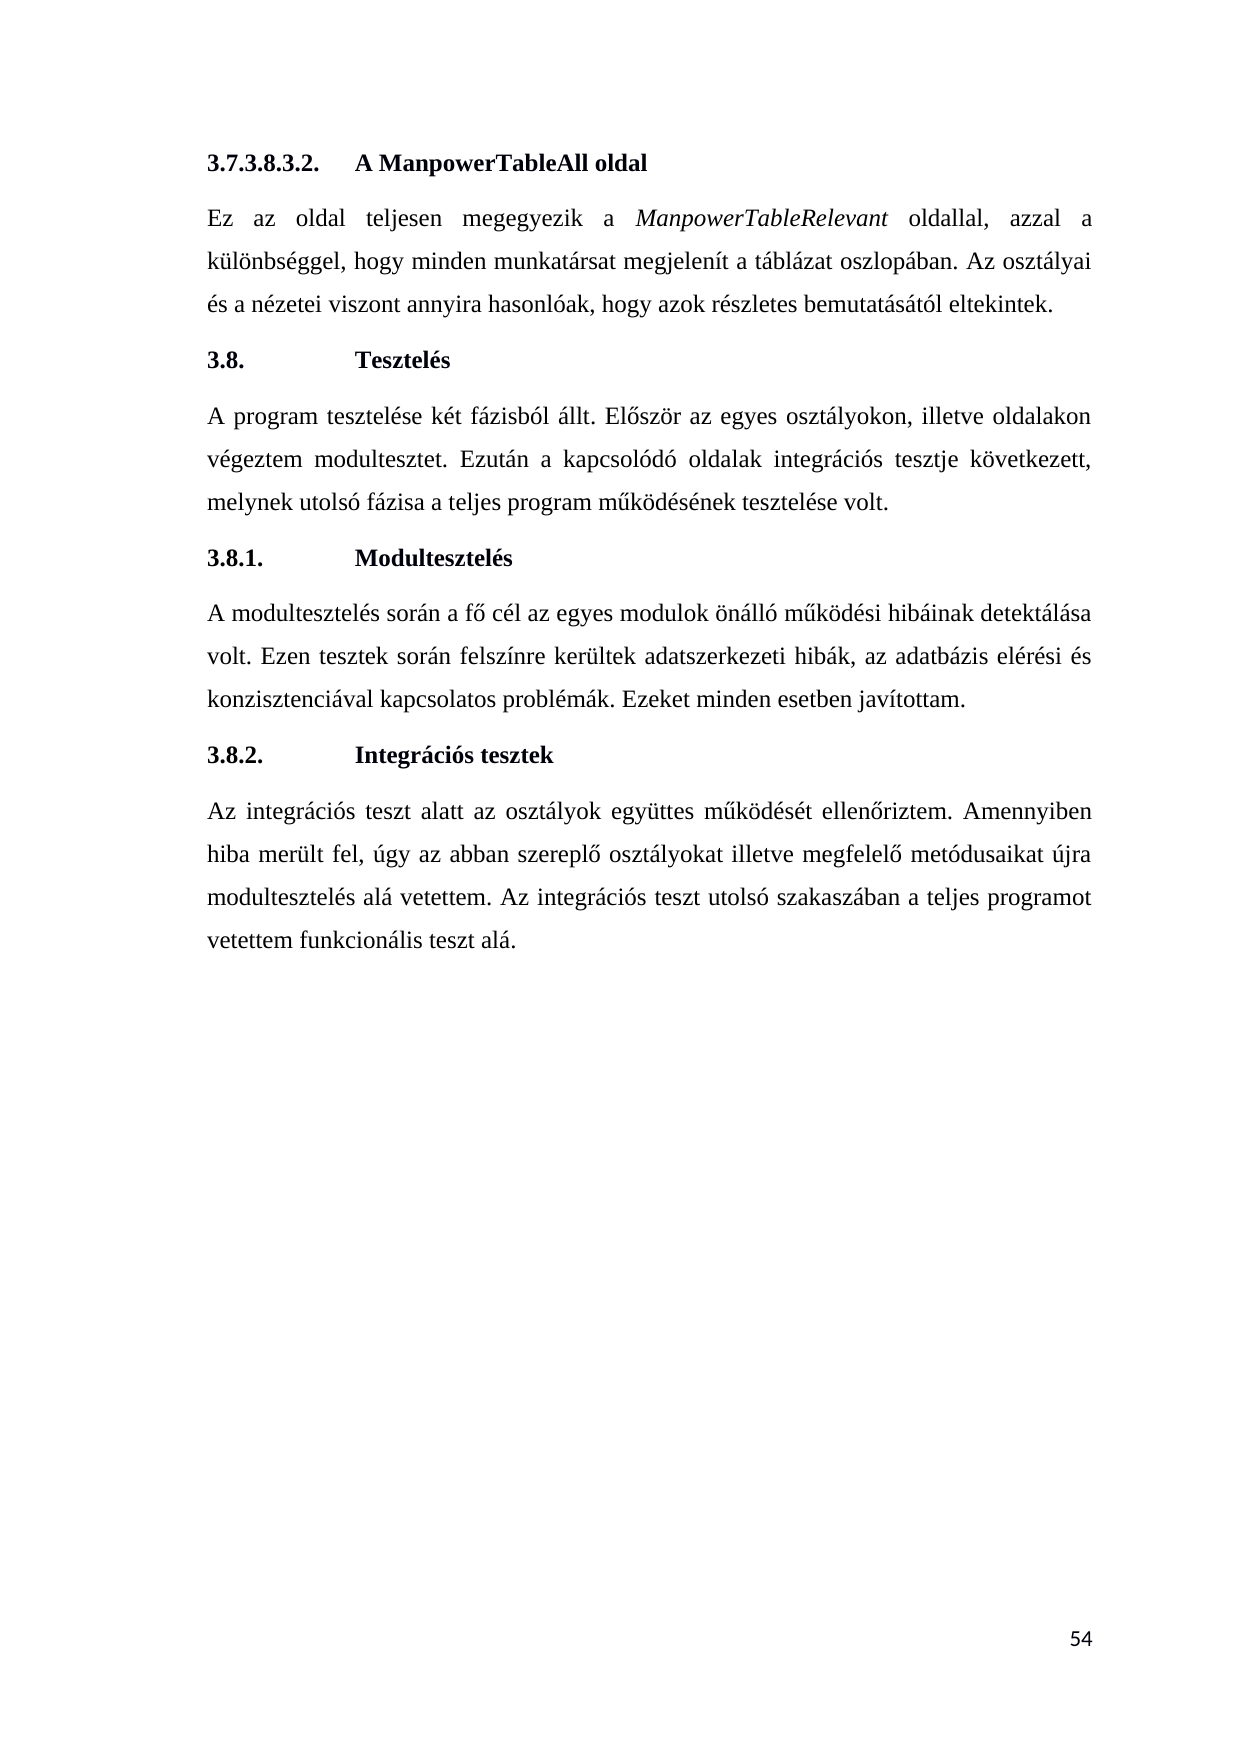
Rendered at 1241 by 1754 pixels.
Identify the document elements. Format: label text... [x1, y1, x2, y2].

text A modultesztelés során a fő cél az egyes modulok önálló működési hibáinak detektálása volt. Ezen tesztek során felszínre kerültek adatszerkezeti hibák, az adatbázis elérési és konzisztenciával kapcsolatos problémák. Ezeket minden esetben javítottam. [207, 598, 1092, 713]
subtitle Tesztelés [207, 345, 1092, 374]
subtitle A ManpowerTableAll oldal [207, 148, 1092, 176]
text Ez az oldal teljesen megegyezik a ManpowerTableRelevant oldallal, azzal a különbséggel, hogy minden munkatársat megjelenít a táblázat oszlopában. Az osztályai és a nézetei viszont annyira hasonlóak, hogy azok részletes bemutatásától eltekintek. [207, 203, 1092, 318]
subtitle Integrációs tesztek [207, 740, 1092, 769]
subtitle Modultesztelés [207, 543, 1092, 571]
text Az integrációs teszt alatt az osztályok együttes működését ellenőriztem. Amennyiben hiba merült fel, úgy az abban szereplő osztályokat illetve megfelelő metódusaikat újra modultesztelés alá vetettem. Az integrációs teszt utolsó szakaszában a teljes programot vetettem funkcionális teszt alá. [207, 796, 1092, 954]
text A program tesztelése két fázisból állt. Először az egyes osztályokon, illetve oldalakon végeztem modultesztet. Ezután a kapcsolódó oldalak integrációs tesztje következett, melynek utolsó fázisa a teljes program működésének tesztelése volt. [207, 401, 1092, 516]
